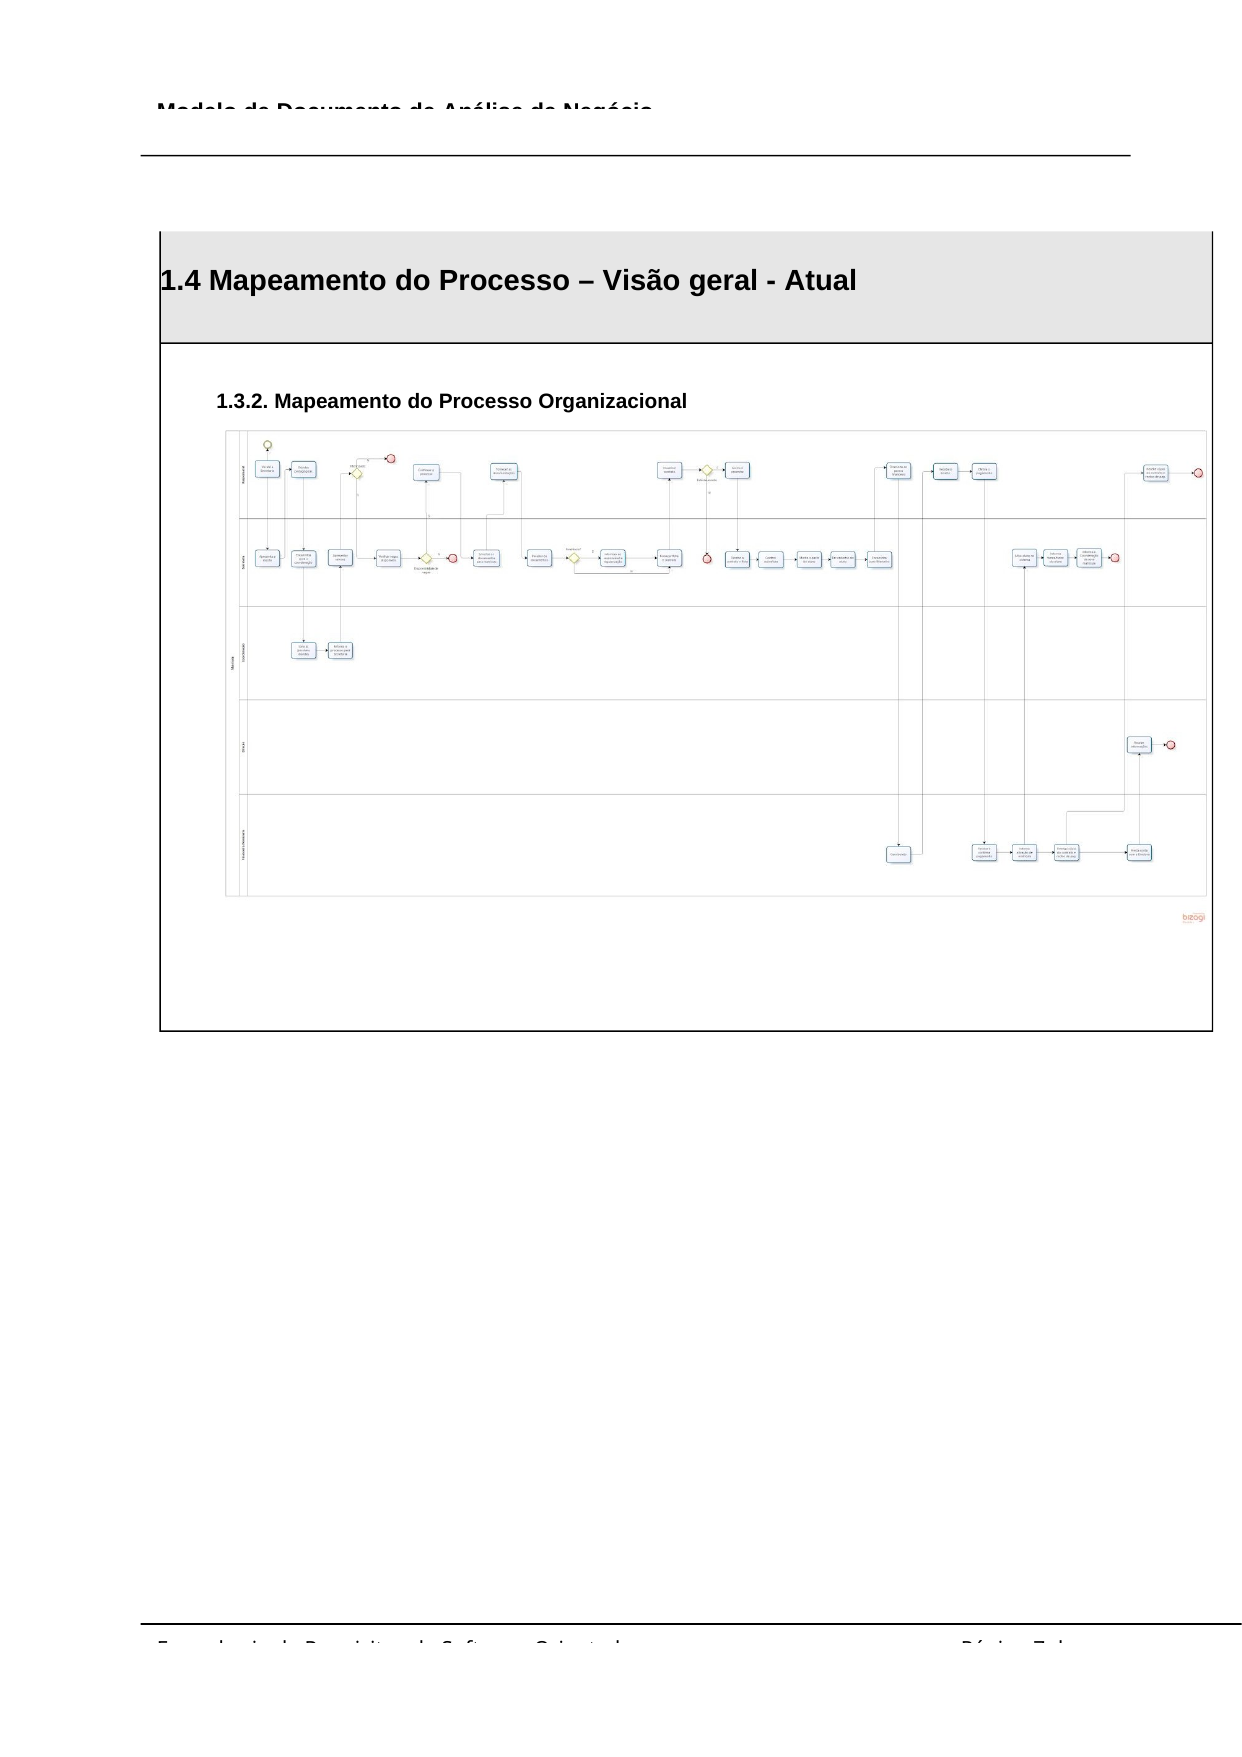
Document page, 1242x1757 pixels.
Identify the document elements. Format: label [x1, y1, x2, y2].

picture [225, 430, 1211, 926]
